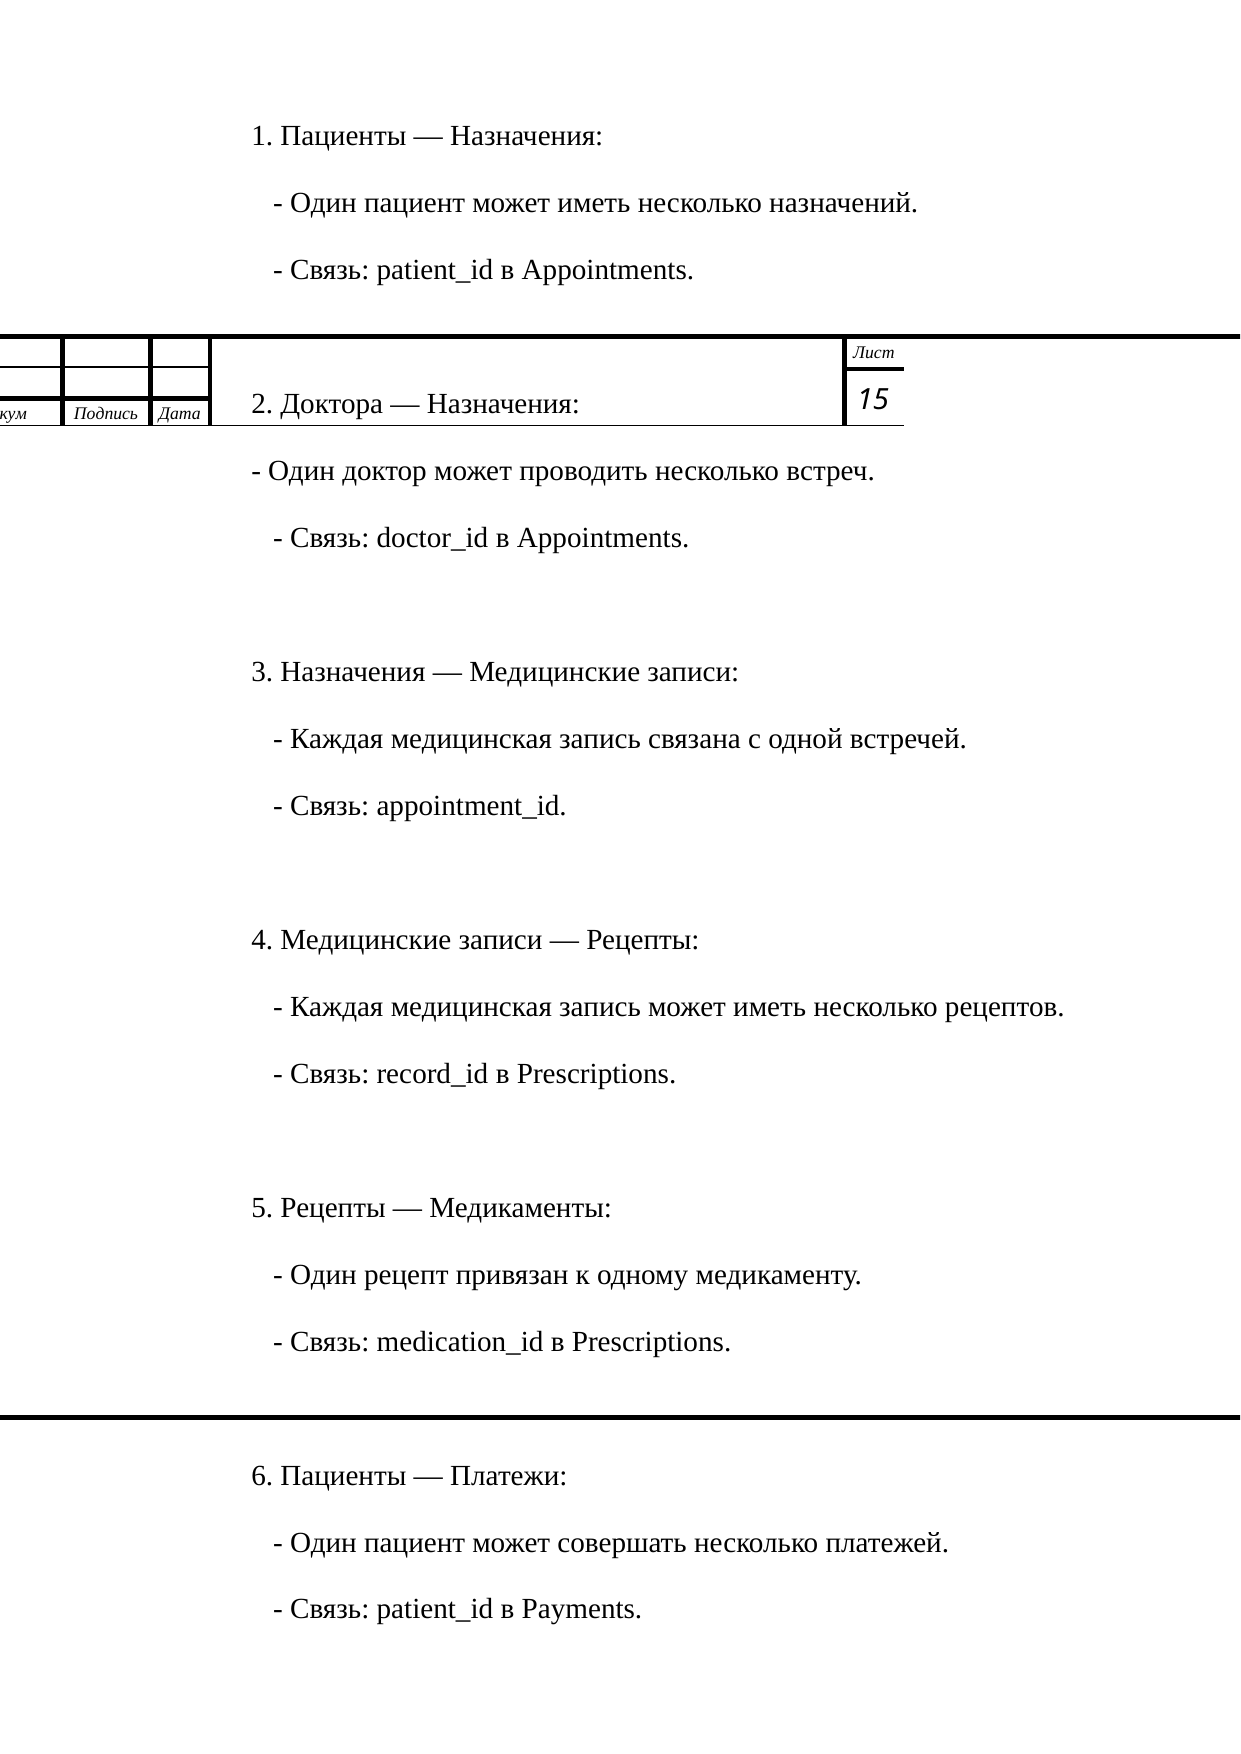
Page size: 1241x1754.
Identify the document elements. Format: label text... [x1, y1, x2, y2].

text - Связь: patient_id в Appointments. [177, 252, 1152, 286]
text - Один пациент может совершать несколько платежей. [177, 1525, 1152, 1558]
text - Связь: record_id в Prescriptions. [177, 1056, 1152, 1089]
text 2. Доктора — Назначения: [212, 386, 842, 419]
text 5. Рецепты — Медикаменты: [177, 1190, 1152, 1223]
text - Связь: appointment_id. [177, 788, 1152, 821]
text 2. Доктора — Назначения: [847, 386, 1152, 419]
text - Один рецепт привязан к одному медикаменту. [177, 1257, 1152, 1290]
text - Связь: medication_id в Prescriptions. [177, 1324, 1152, 1357]
text - Каждая медицинская запись связана с одной встречей. [177, 721, 1152, 754]
text - Каждая медицинская запись может иметь несколько рецептов. [177, 989, 1152, 1022]
text 6. Пациенты — Платежи: [177, 1458, 1152, 1491]
text 1. Пациенты — Назначения: [177, 118, 1152, 152]
text 3. Назначения — Медицинские записи: [177, 654, 1152, 687]
text - Связь: patient_id в Payments. [177, 1592, 1152, 1625]
text - Один доктор может проводить несколько встреч. [177, 453, 1152, 487]
text - Связь: doctor_id в Appointments. [177, 520, 1152, 553]
text - Один пациент может иметь несколько назначений. [177, 185, 1152, 219]
text 4. Медицинские записи — Рецепты: [177, 922, 1152, 955]
